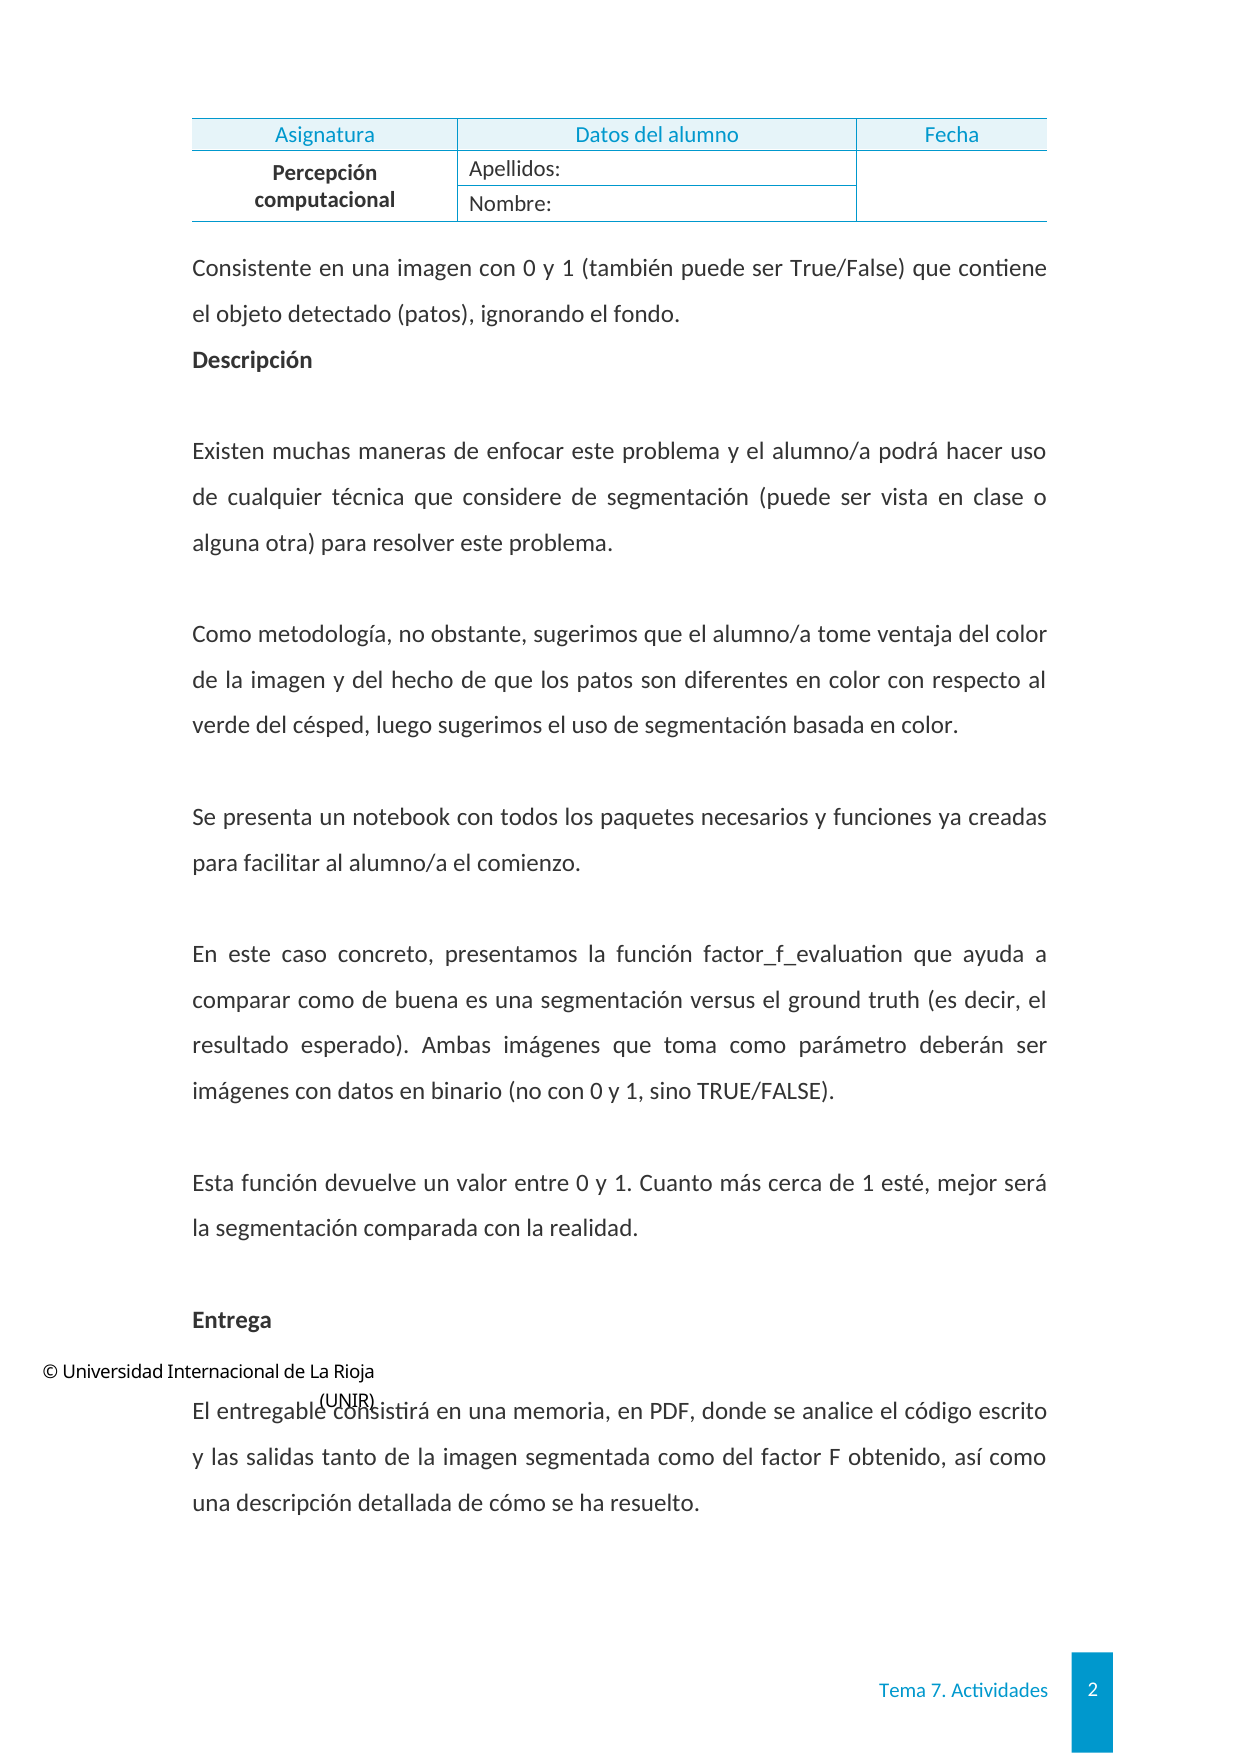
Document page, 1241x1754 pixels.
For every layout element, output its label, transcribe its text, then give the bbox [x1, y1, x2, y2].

text Consistente en una imagen con 0 y 1 (también puede ser True/False) que contiene el objeto detectado (patos), ignorando el fondo. [192, 252, 1048, 328]
text El entregable consistirá en una memoria, en PDF, donde se analice el código escrito y las salidas tanto de la imagen segmentada como del factor F obtenido, así como una descripción detallada de cómo se ha resuelto. [192, 1396, 1048, 1517]
text Existen muchas maneras de enfocar este problema y el alumno/a podrá hacer uso de cualquier técnica que considere de segmentación (puede ser vista en clase o alguna otra) para resolver este problema. [192, 435, 1048, 557]
text Descripción [192, 344, 1048, 374]
text Entrega [192, 1304, 1048, 1334]
text Se presenta un notebook con todos los paquetes necesarios y funciones ya creadas para facilitar al alumno/a el comienzo. [192, 801, 1048, 877]
text Como metodología, no obstante, sugerimos que el alumno/a tome ventaja del color de la imagen y del hecho de que los patos son diferentes en color con respecto al verde del césped, luego sugerimos el uso de segmentación basada en color. [192, 618, 1048, 740]
text En este caso concreto, presentamos la función factor_f_evaluation que ayuda a comparar como de buena es una segmentación versus el ground truth (es decir, el resultado esperado). Ambas imágenes que toma como parámetro deberán ser imágenes con datos en binario (no con 0 y 1, sino TRUE/FALSE). [192, 938, 1048, 1106]
text Esta función devuelve un valor entre 0 y 1. Cuanto más cerca de 1 esté, mejor será la segmentación comparada con la realidad. [192, 1167, 1048, 1243]
